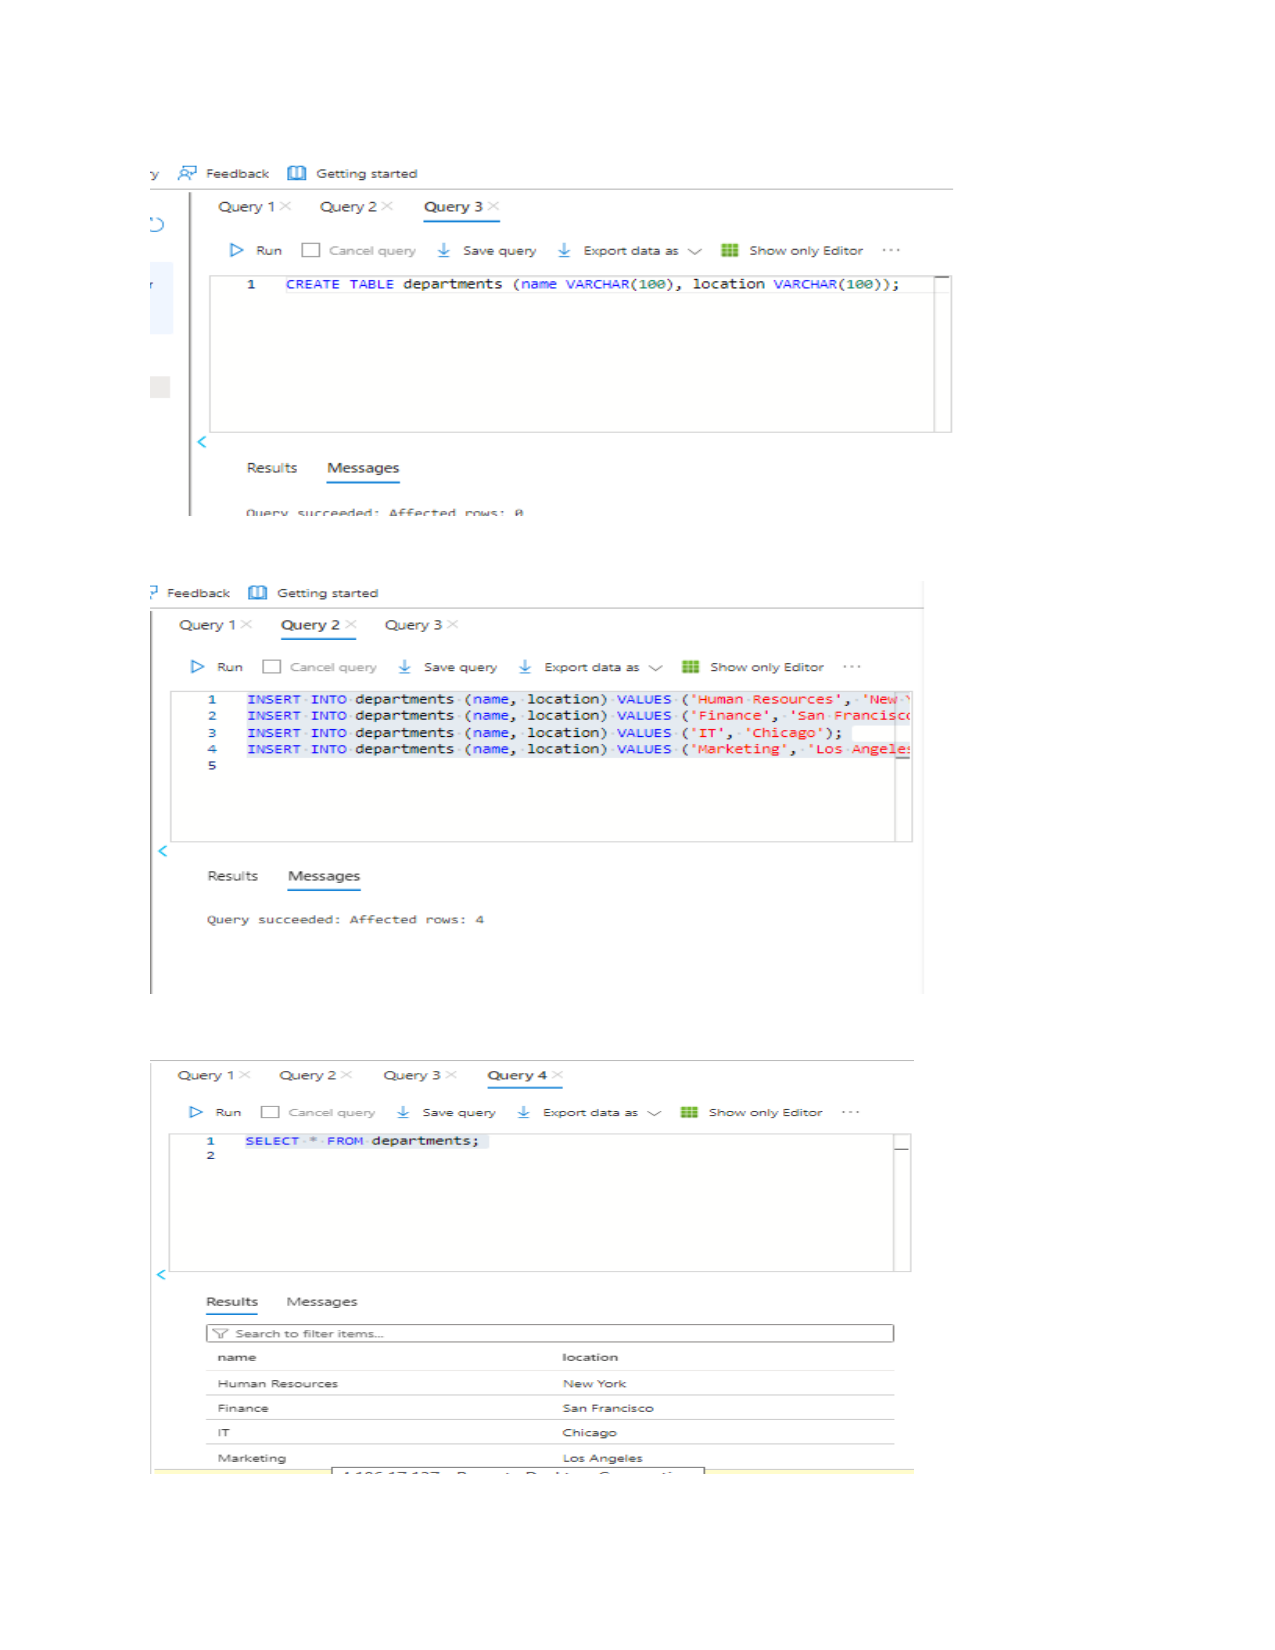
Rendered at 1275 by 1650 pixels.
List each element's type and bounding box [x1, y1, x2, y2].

picture [150, 581, 932, 994]
picture [150, 150, 954, 516]
picture [150, 1059, 914, 1474]
